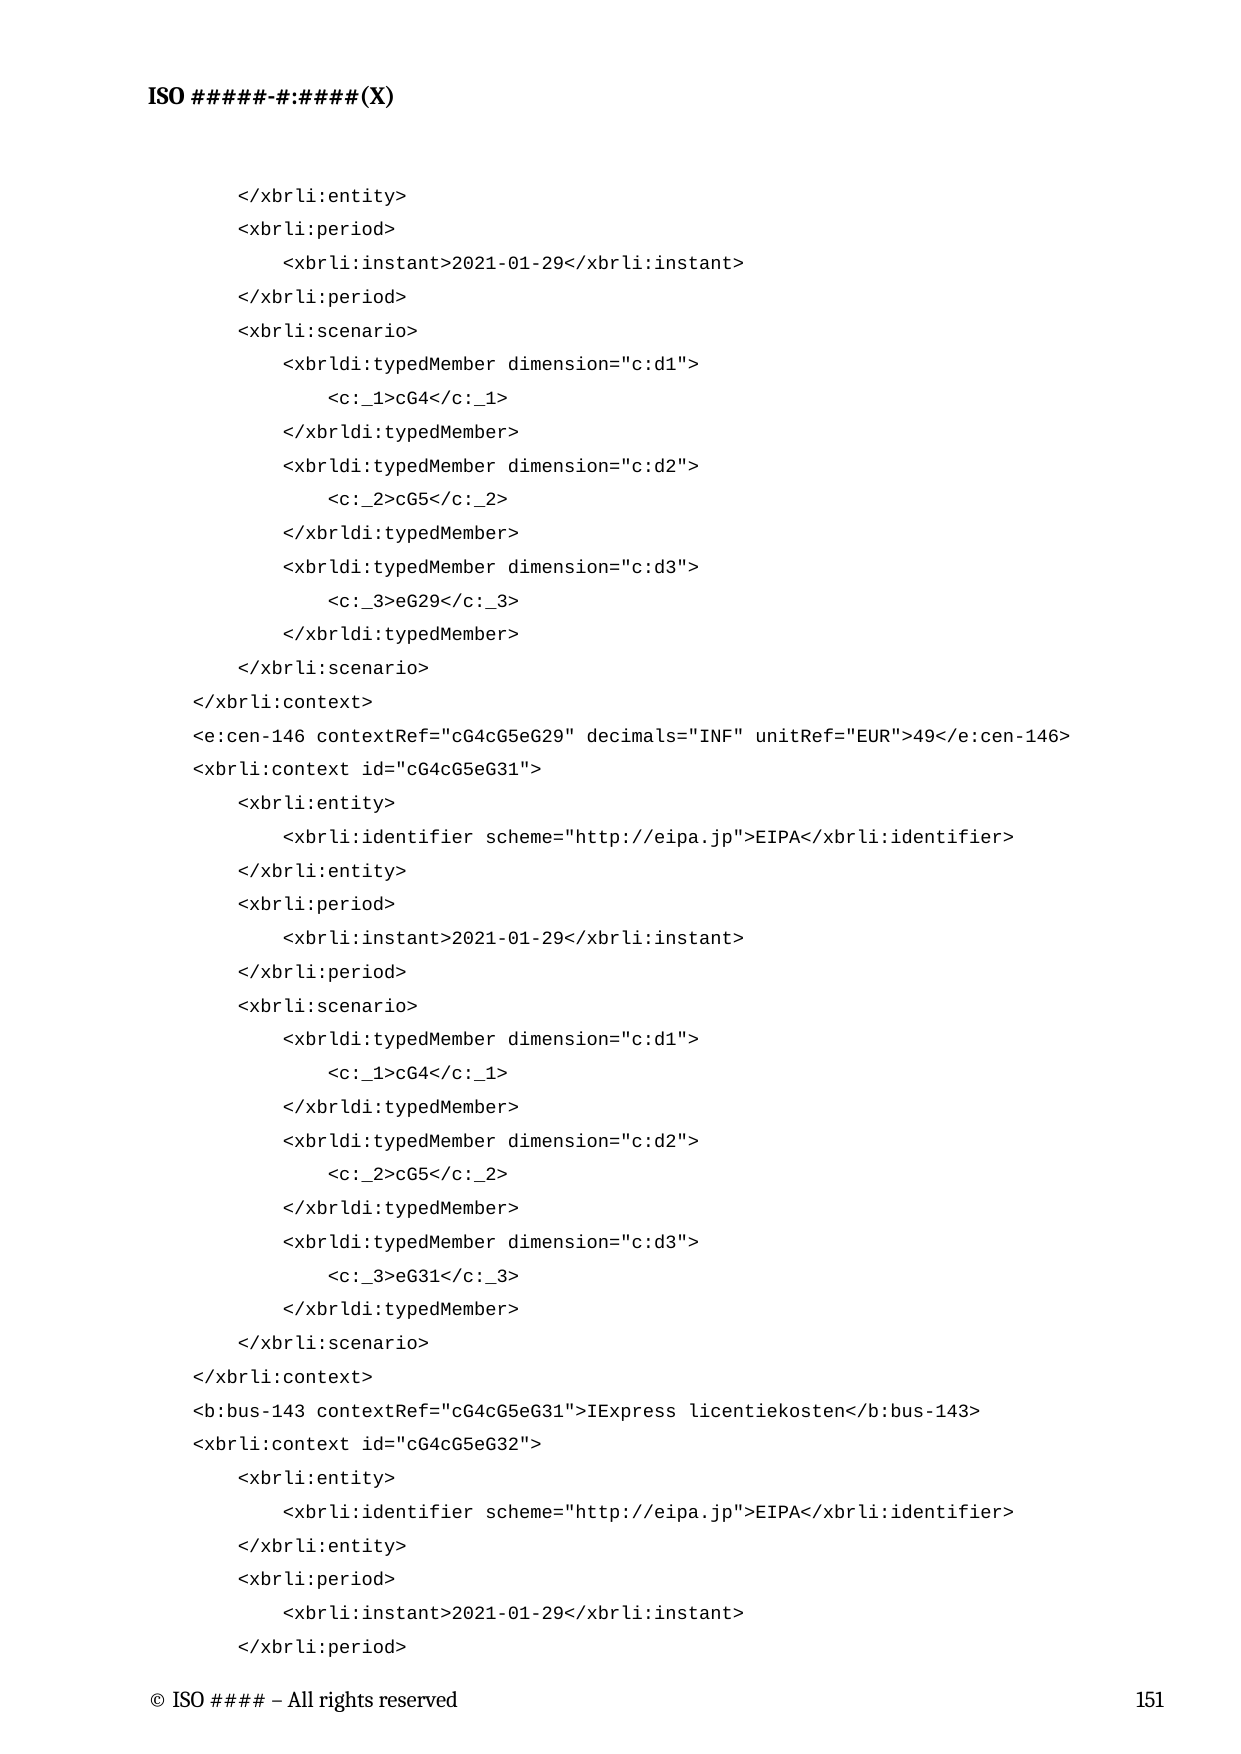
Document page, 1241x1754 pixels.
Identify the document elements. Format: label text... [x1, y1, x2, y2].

text <xbrli:period> [148, 220, 1163, 241]
text <xbrldi:typedMember dimension="c:d1"> [148, 355, 1163, 376]
text <e:cen-146 contextRef="cG4cG5eG29" decimals="INF" unitRef="EUR">49</e:cen-146> [148, 726, 1163, 748]
text <xbrli:scenario> [148, 321, 1163, 343]
text <xbrli:instant>2021-01-29</xbrli:instant> [148, 929, 1163, 950]
text <b:bus-143 contextRef="cG4cG5eG31">IExpress licentiekosten</b:bus-143> [148, 1401, 1163, 1423]
text </xbrli:period> [148, 963, 1163, 984]
text </xbrli:context> [148, 1368, 1163, 1389]
text <xbrli:period> [148, 895, 1163, 916]
text <c:_2>cG5</c:_2> [148, 490, 1163, 511]
text </xbrldi:typedMember> [148, 423, 1163, 444]
text <xbrldi:typedMember dimension="c:d1"> [148, 1030, 1163, 1051]
text </xbrli:scenario> [148, 1334, 1163, 1355]
text <xbrldi:typedMember dimension="c:d2"> [148, 1131, 1163, 1153]
text <xbrli:entity> [148, 794, 1163, 815]
text <xbrli:scenario> [148, 996, 1163, 1018]
text <xbrldi:typedMember dimension="c:d2"> [148, 456, 1163, 478]
text <c:_3>eG29</c:_3> [148, 591, 1163, 613]
text <xbrli:context id="cG4cG5eG31"> [148, 760, 1163, 781]
text </xbrli:scenario> [148, 659, 1163, 680]
text <c:_1>cG4</c:_1> [148, 389, 1163, 410]
text </xbrldi:typedMember> [148, 1098, 1163, 1119]
text </xbrldi:typedMember> [148, 524, 1163, 545]
text </xbrli:entity> [148, 861, 1163, 883]
text </xbrldi:typedMember> [148, 625, 1163, 646]
text </xbrli:period> [148, 288, 1163, 309]
text </xbrli:period> [148, 1638, 1163, 1659]
text </xbrli:entity> [148, 186, 1163, 208]
text </xbrli:entity> [148, 1536, 1163, 1558]
text <xbrli:entity> [148, 1469, 1163, 1490]
text <xbrli:identifier scheme="http://eipa.jp">EIPA</xbrli:identifier> [148, 828, 1163, 849]
text <xbrldi:typedMember dimension="c:d3"> [148, 558, 1163, 579]
text <xbrli:context id="cG4cG5eG32"> [148, 1435, 1163, 1456]
text <xbrli:instant>2021-01-29</xbrli:instant> [148, 1604, 1163, 1625]
text <xbrli:identifier scheme="http://eipa.jp">EIPA</xbrli:identifier> [148, 1503, 1163, 1524]
text <c:_2>cG5</c:_2> [148, 1165, 1163, 1186]
text </xbrldi:typedMember> [148, 1199, 1163, 1220]
text <c:_3>eG31</c:_3> [148, 1266, 1163, 1288]
text </xbrldi:typedMember> [148, 1300, 1163, 1321]
text <xbrli:instant>2021-01-29</xbrli:instant> [148, 254, 1163, 275]
text <xbrli:period> [148, 1570, 1163, 1591]
text <xbrldi:typedMember dimension="c:d3"> [148, 1233, 1163, 1254]
text <c:_1>cG4</c:_1> [148, 1064, 1163, 1085]
text </xbrli:context> [148, 693, 1163, 714]
